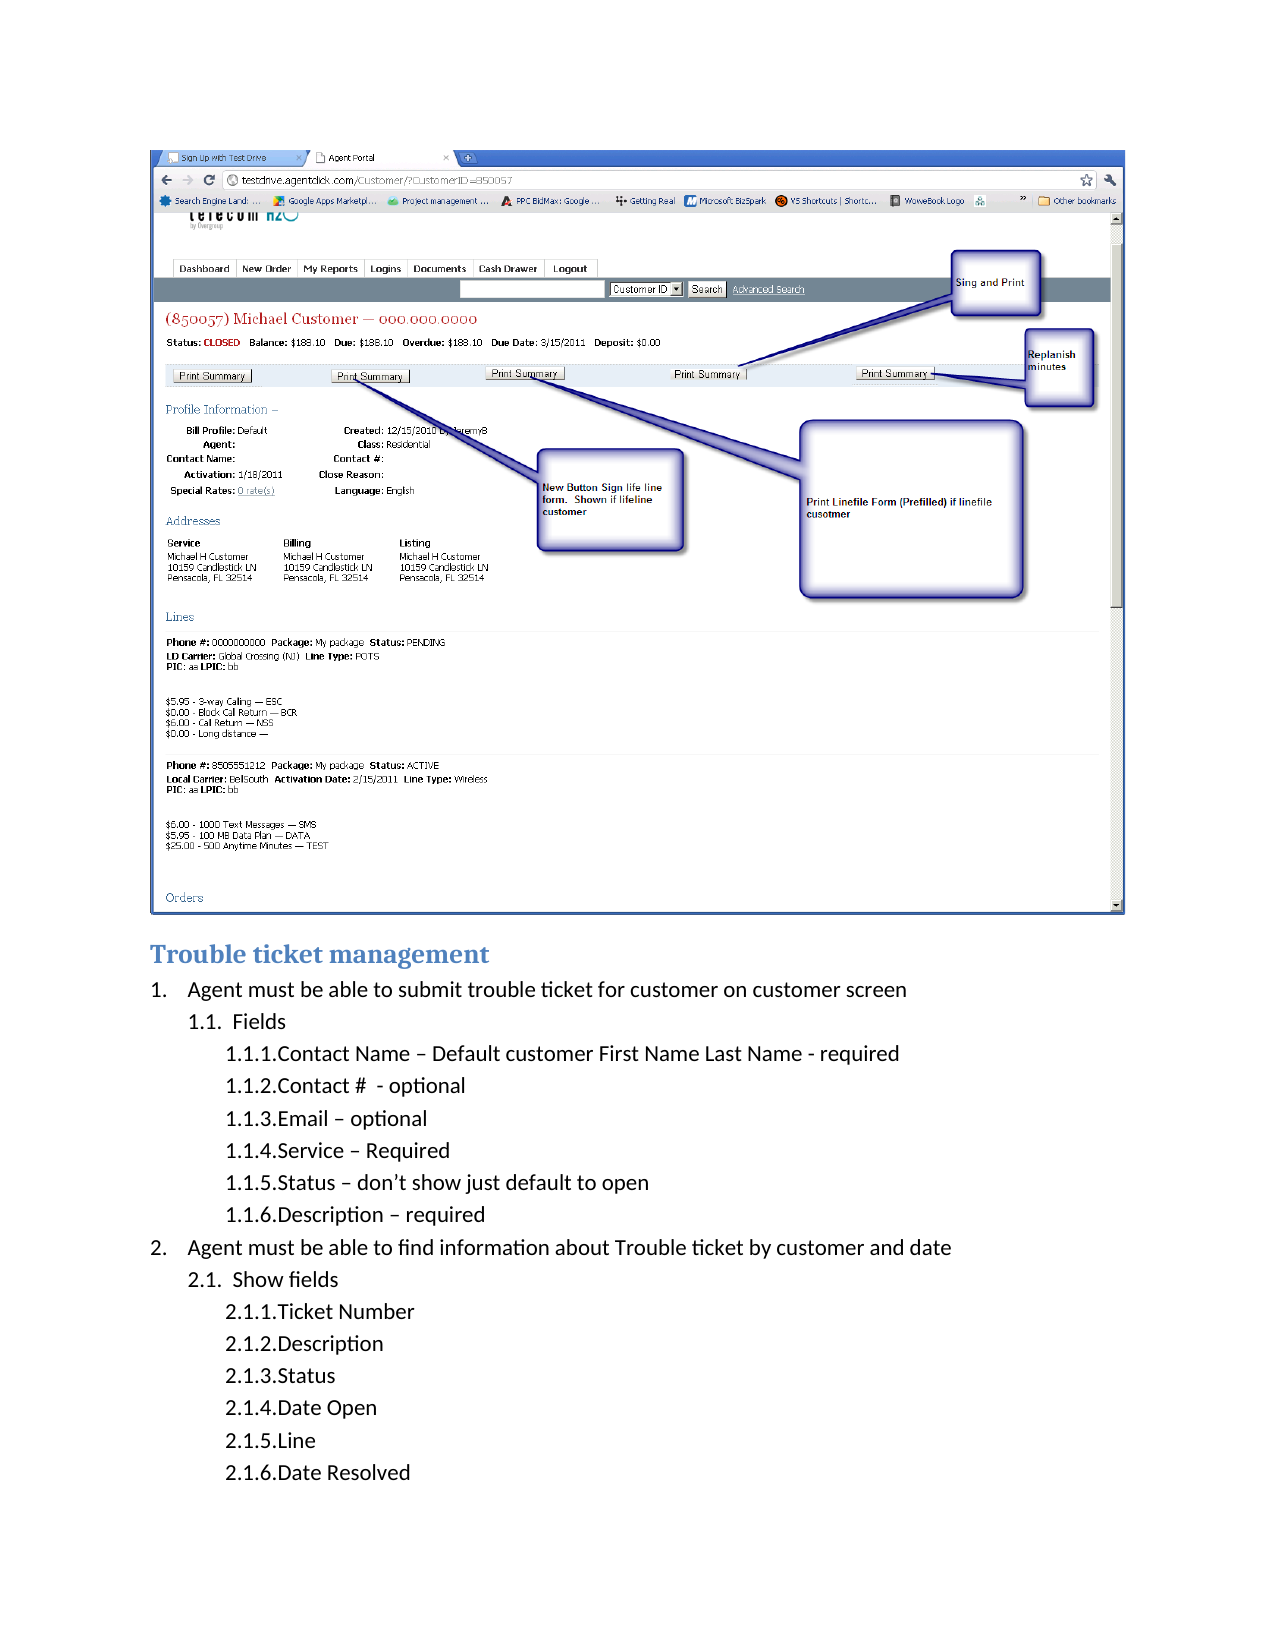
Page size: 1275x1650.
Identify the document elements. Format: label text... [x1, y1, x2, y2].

list Contact Name – Default customer First Name Last Name - required [225, 1039, 1125, 1067]
list Status [225, 1361, 1125, 1389]
list Service – Required [225, 1136, 1125, 1164]
list Description [225, 1329, 1125, 1357]
list Date Resolved [225, 1458, 1125, 1486]
picture [150, 150, 1125, 915]
subtitle Trouble ticket management [150, 939, 1125, 971]
list Ticket Number [225, 1297, 1125, 1325]
list Agent must be able to find information about Trouble ticket by customer and date [150, 1233, 1125, 1261]
list Status – don’t show just default to open [225, 1168, 1125, 1196]
list Agent must be able to submit trouble ticket for customer on customer screen [150, 975, 1125, 1003]
list Line [225, 1426, 1125, 1454]
list Fields [187, 1007, 1125, 1035]
list Email – optional [225, 1104, 1125, 1132]
list Show fields [187, 1265, 1125, 1293]
list Description – required [225, 1200, 1125, 1228]
list Date Open [225, 1393, 1125, 1422]
list Contact # - optional [225, 1072, 1125, 1100]
